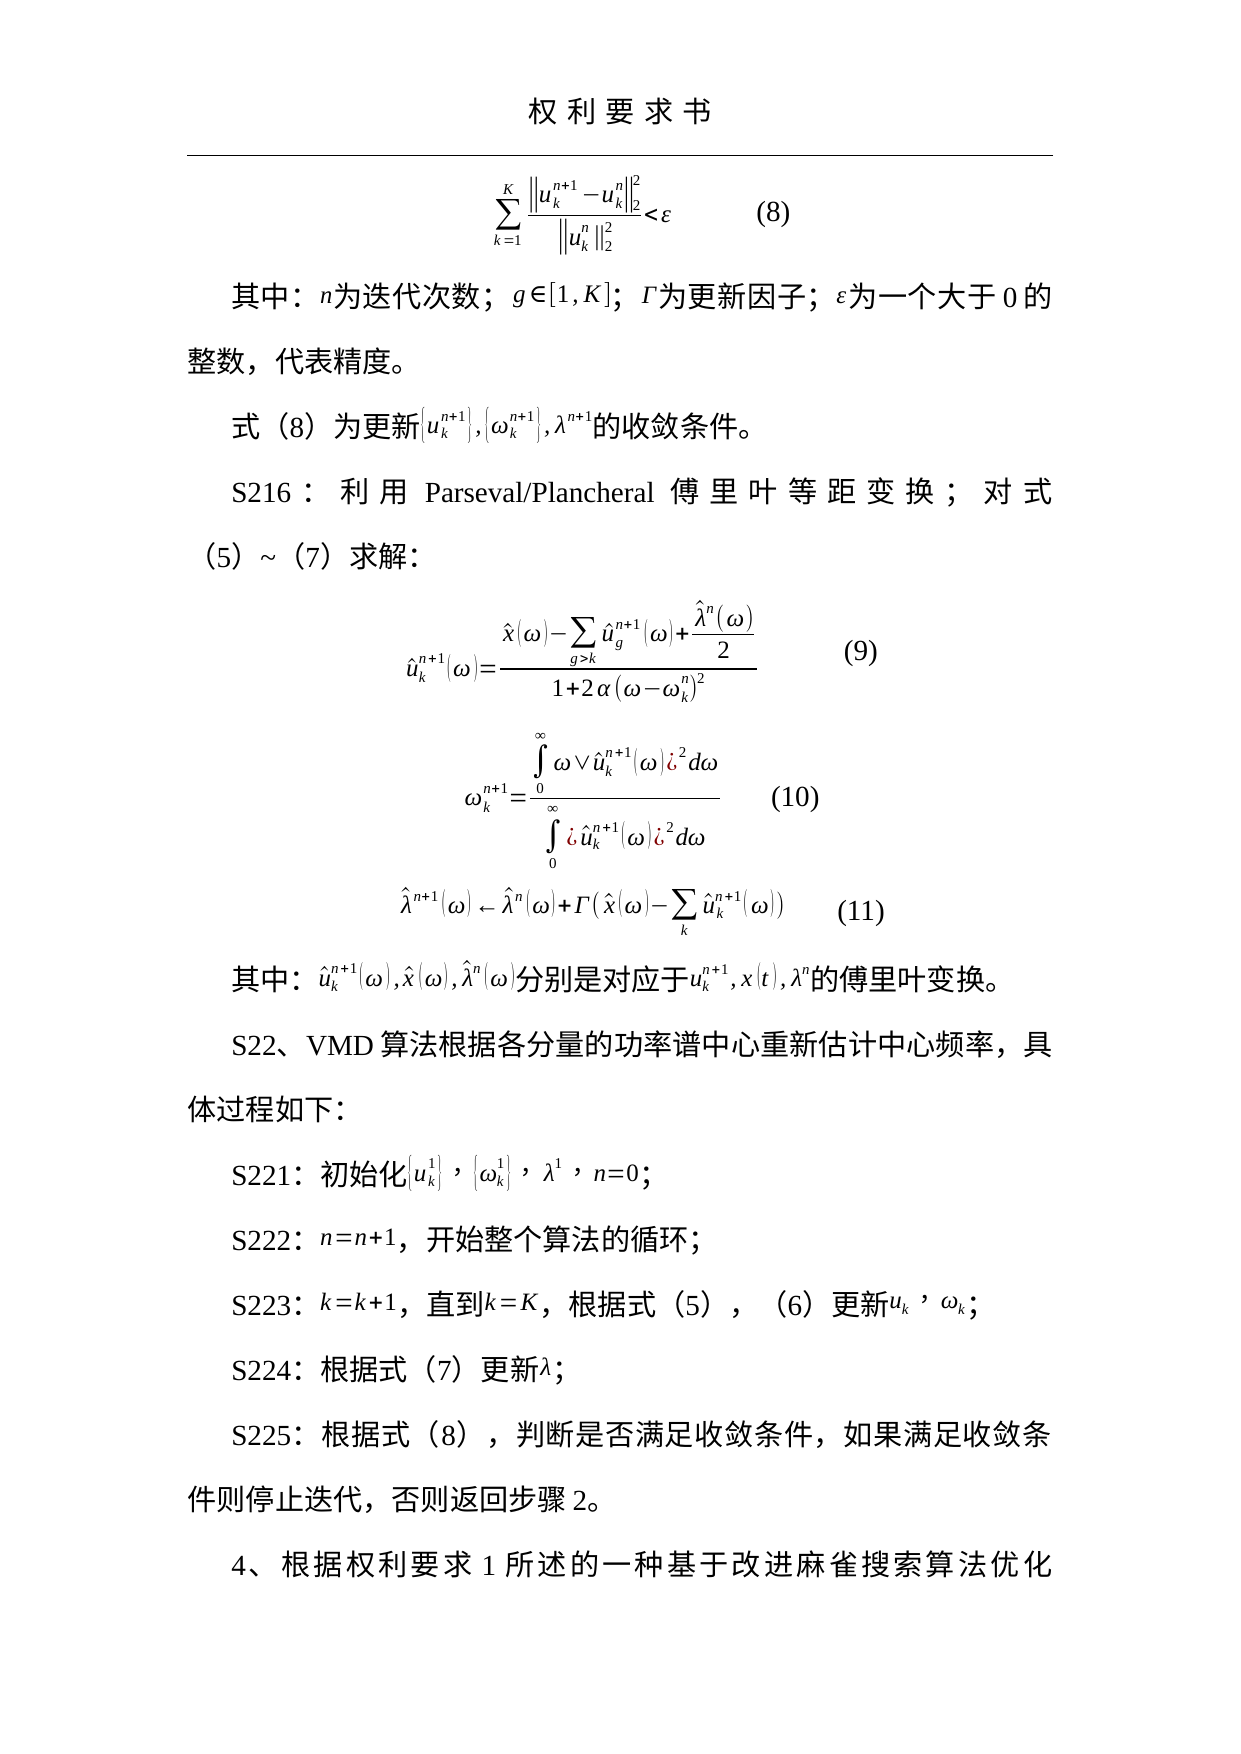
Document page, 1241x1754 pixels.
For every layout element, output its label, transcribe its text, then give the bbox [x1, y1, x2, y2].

text S216：利用Parseval/Plancheral傅里叶等距变换；对式（5）~（7）求解： [187, 457, 1053, 587]
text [187, 1530, 1053, 1595]
text (10) [187, 717, 1053, 880]
text S223：，直到，根据式（5），（6）更新； [187, 1270, 1053, 1335]
text 其中：为迭代次数；；为更新因子；为一个大于0的整数，代表精度。 [187, 262, 1053, 392]
text S221：初始化； [187, 1140, 1053, 1205]
text (9) [187, 587, 1053, 717]
text S22、VMD算法根据各分量的功率谱中心重新估计中心频率，具体过程如下： [187, 1010, 1053, 1140]
text 式（8）为更新的收敛条件。 [187, 392, 1053, 457]
text 其中：分别是对应于的傅里叶变换。 [187, 945, 1053, 1010]
text (11) [187, 880, 1053, 945]
text S225：根据式（8），判断是否满足收敛条件，如果满足收敛条件则停止迭代，否则返回步骤2。 [187, 1400, 1053, 1530]
text S222：，开始整个算法的循环； [187, 1205, 1053, 1270]
text S224：根据式（7）更新； [187, 1335, 1053, 1400]
text (8) [187, 165, 1053, 262]
